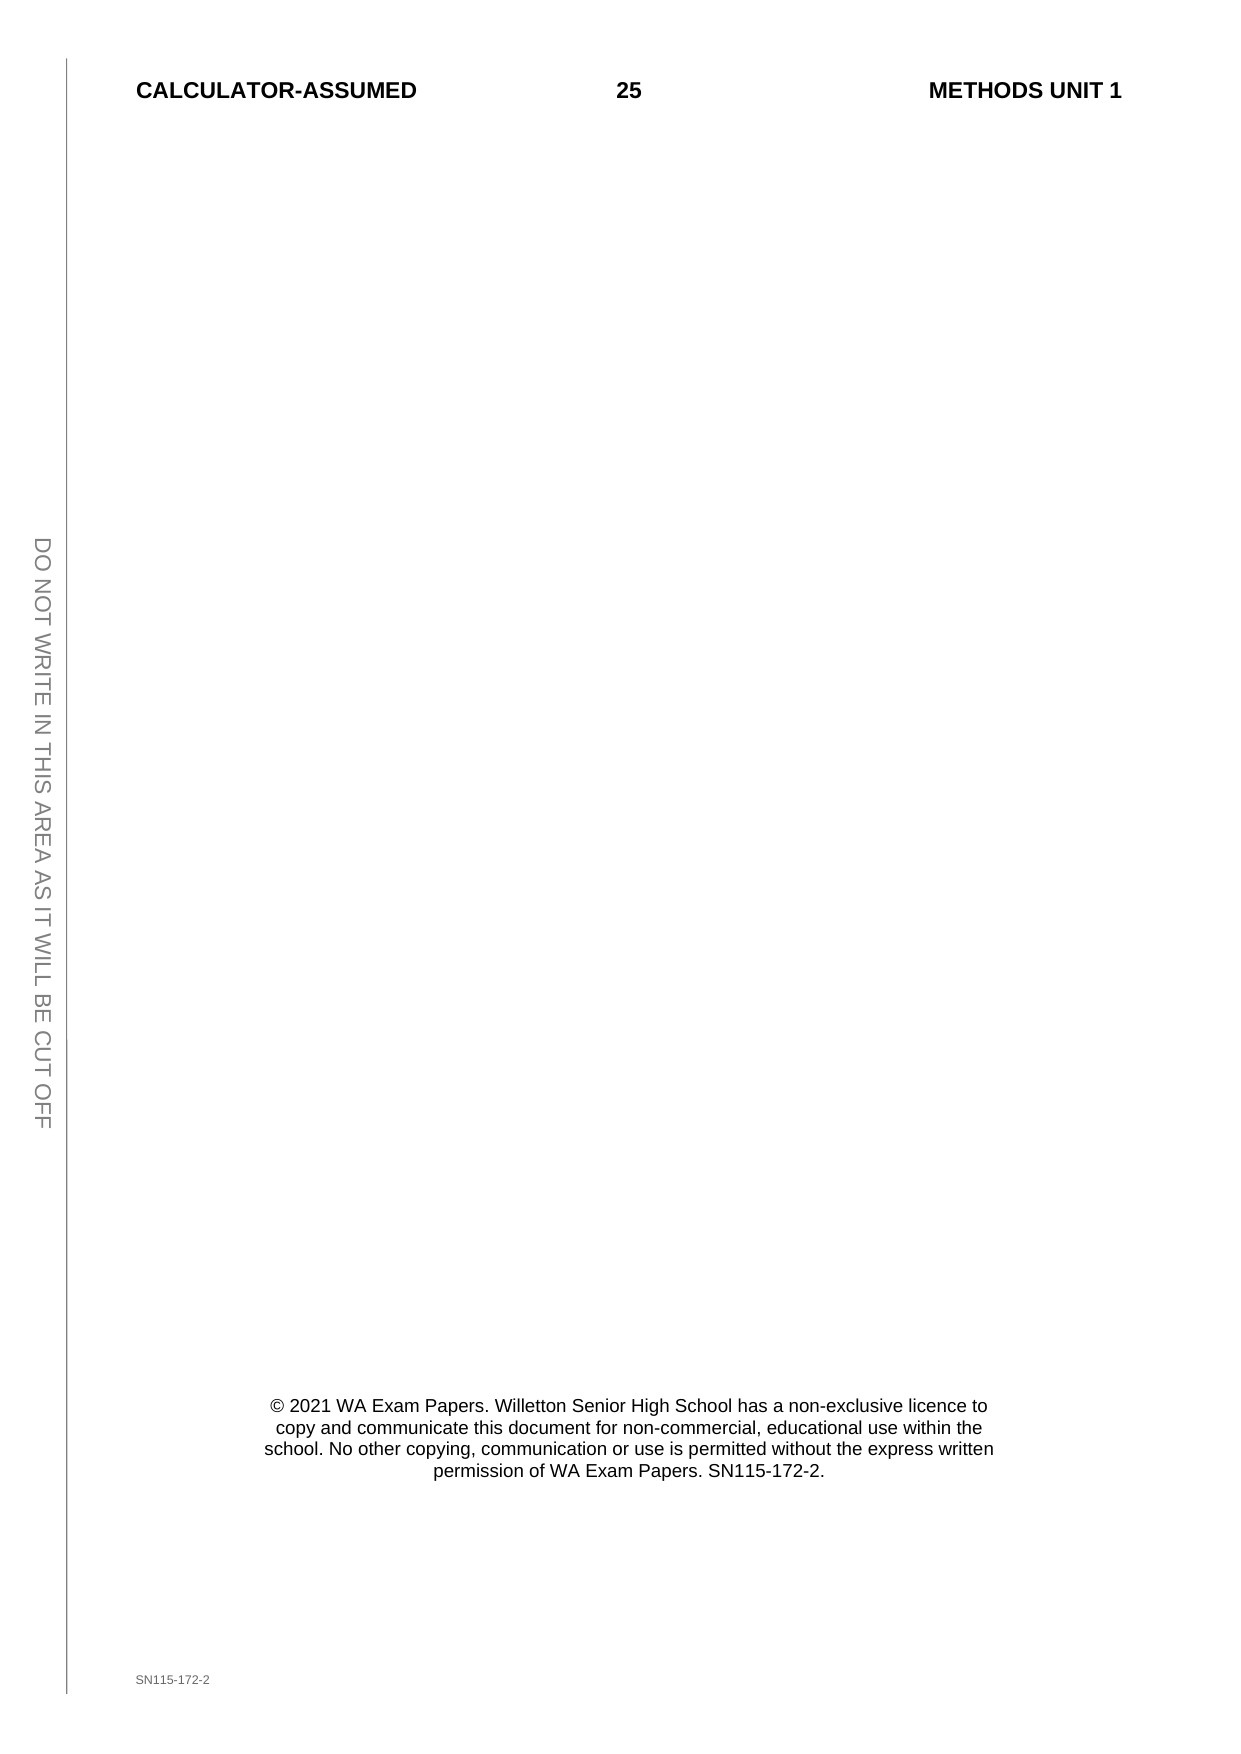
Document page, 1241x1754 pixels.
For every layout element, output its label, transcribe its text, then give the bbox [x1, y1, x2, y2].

text © 2021 WA Exam Papers. Willetton Senior High School has a non-exclusive licence to copy and communicate this document for non-commercial, educational use within the school. No other copying, communication or use is permitted without the express written permission of WA Exam Papers. SN115-172-2. [254, 1395, 1004, 1481]
